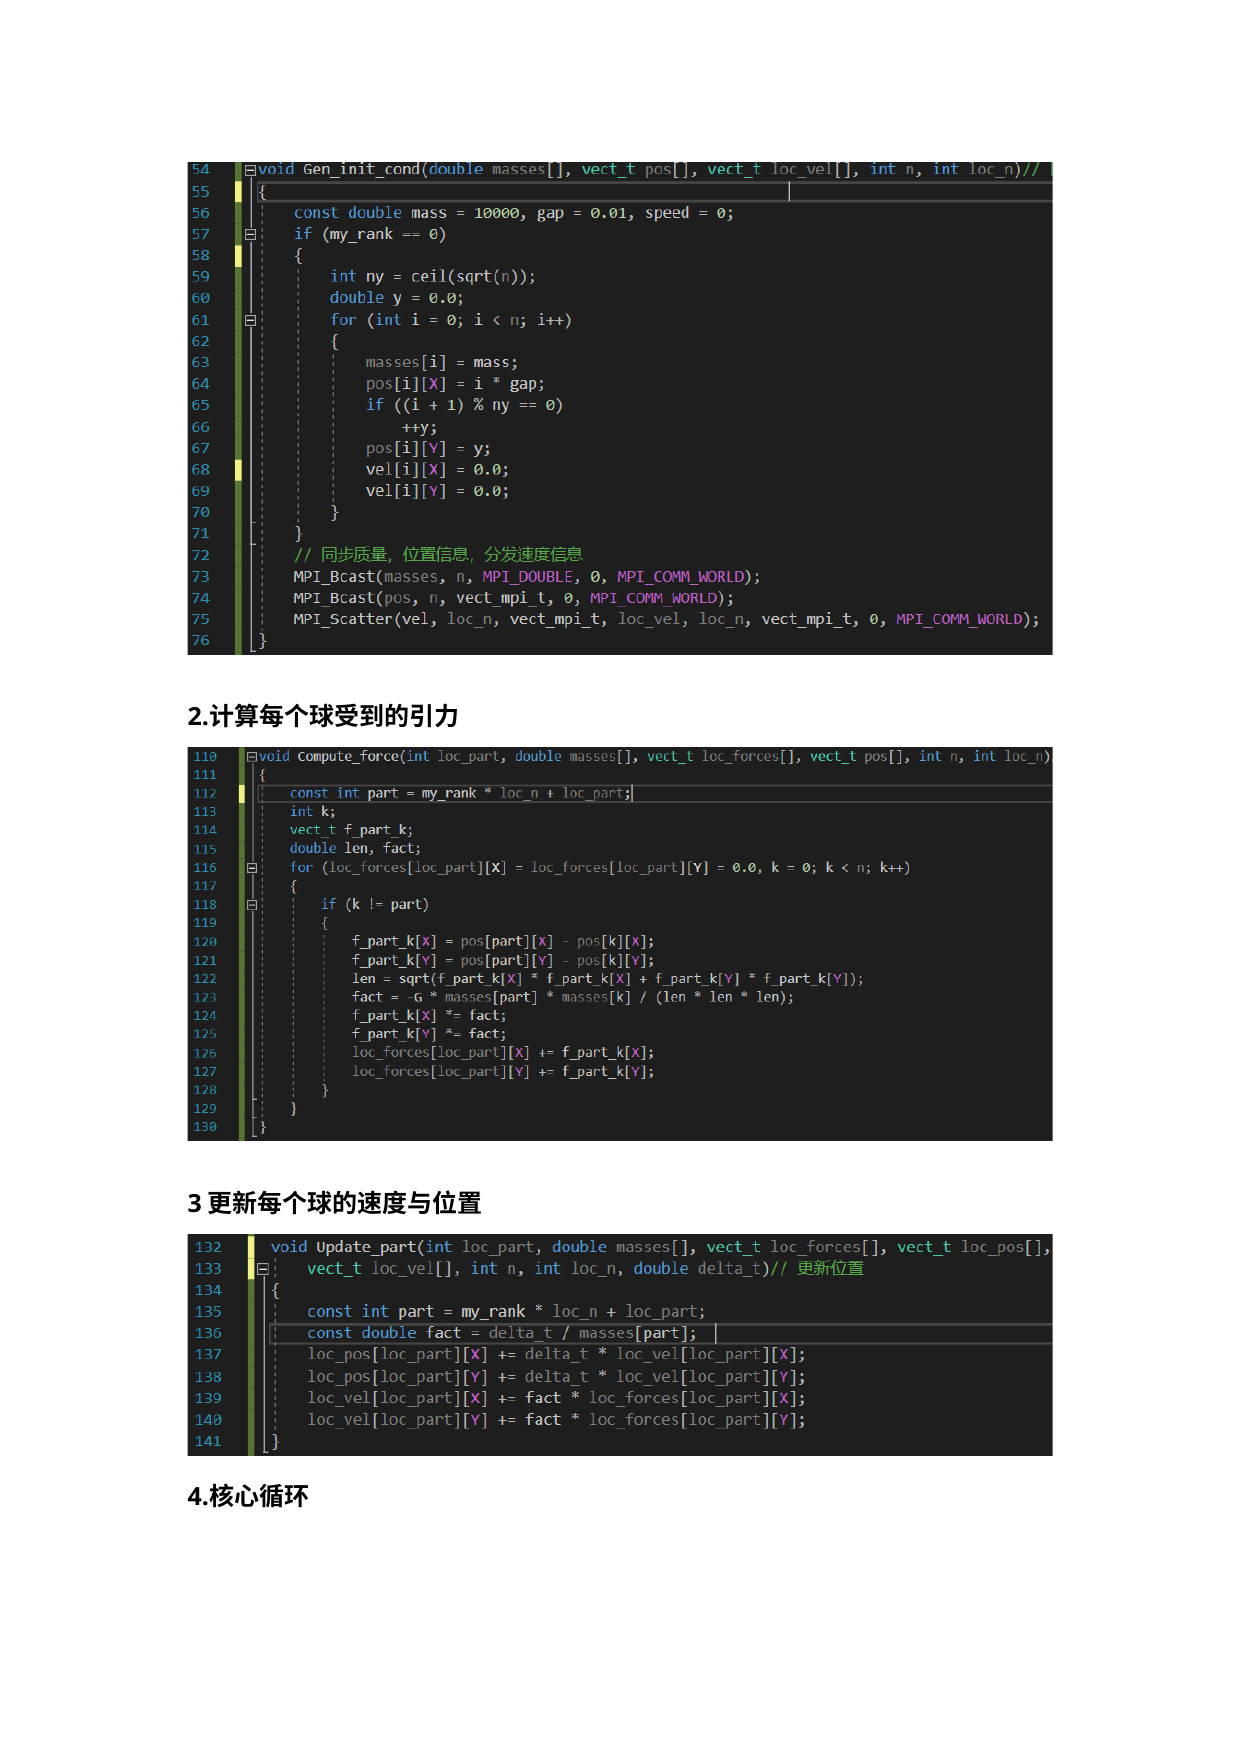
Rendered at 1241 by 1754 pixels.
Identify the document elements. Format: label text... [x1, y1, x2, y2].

text 2.计算每个球受到的引力 [187, 682, 1053, 747]
text 4.核心循环 [187, 1462, 1053, 1527]
text 3更新每个球的速度与位置 [187, 1169, 1053, 1234]
picture [187, 1234, 1053, 1456]
picture [187, 162, 1053, 655]
picture [187, 747, 1053, 1141]
